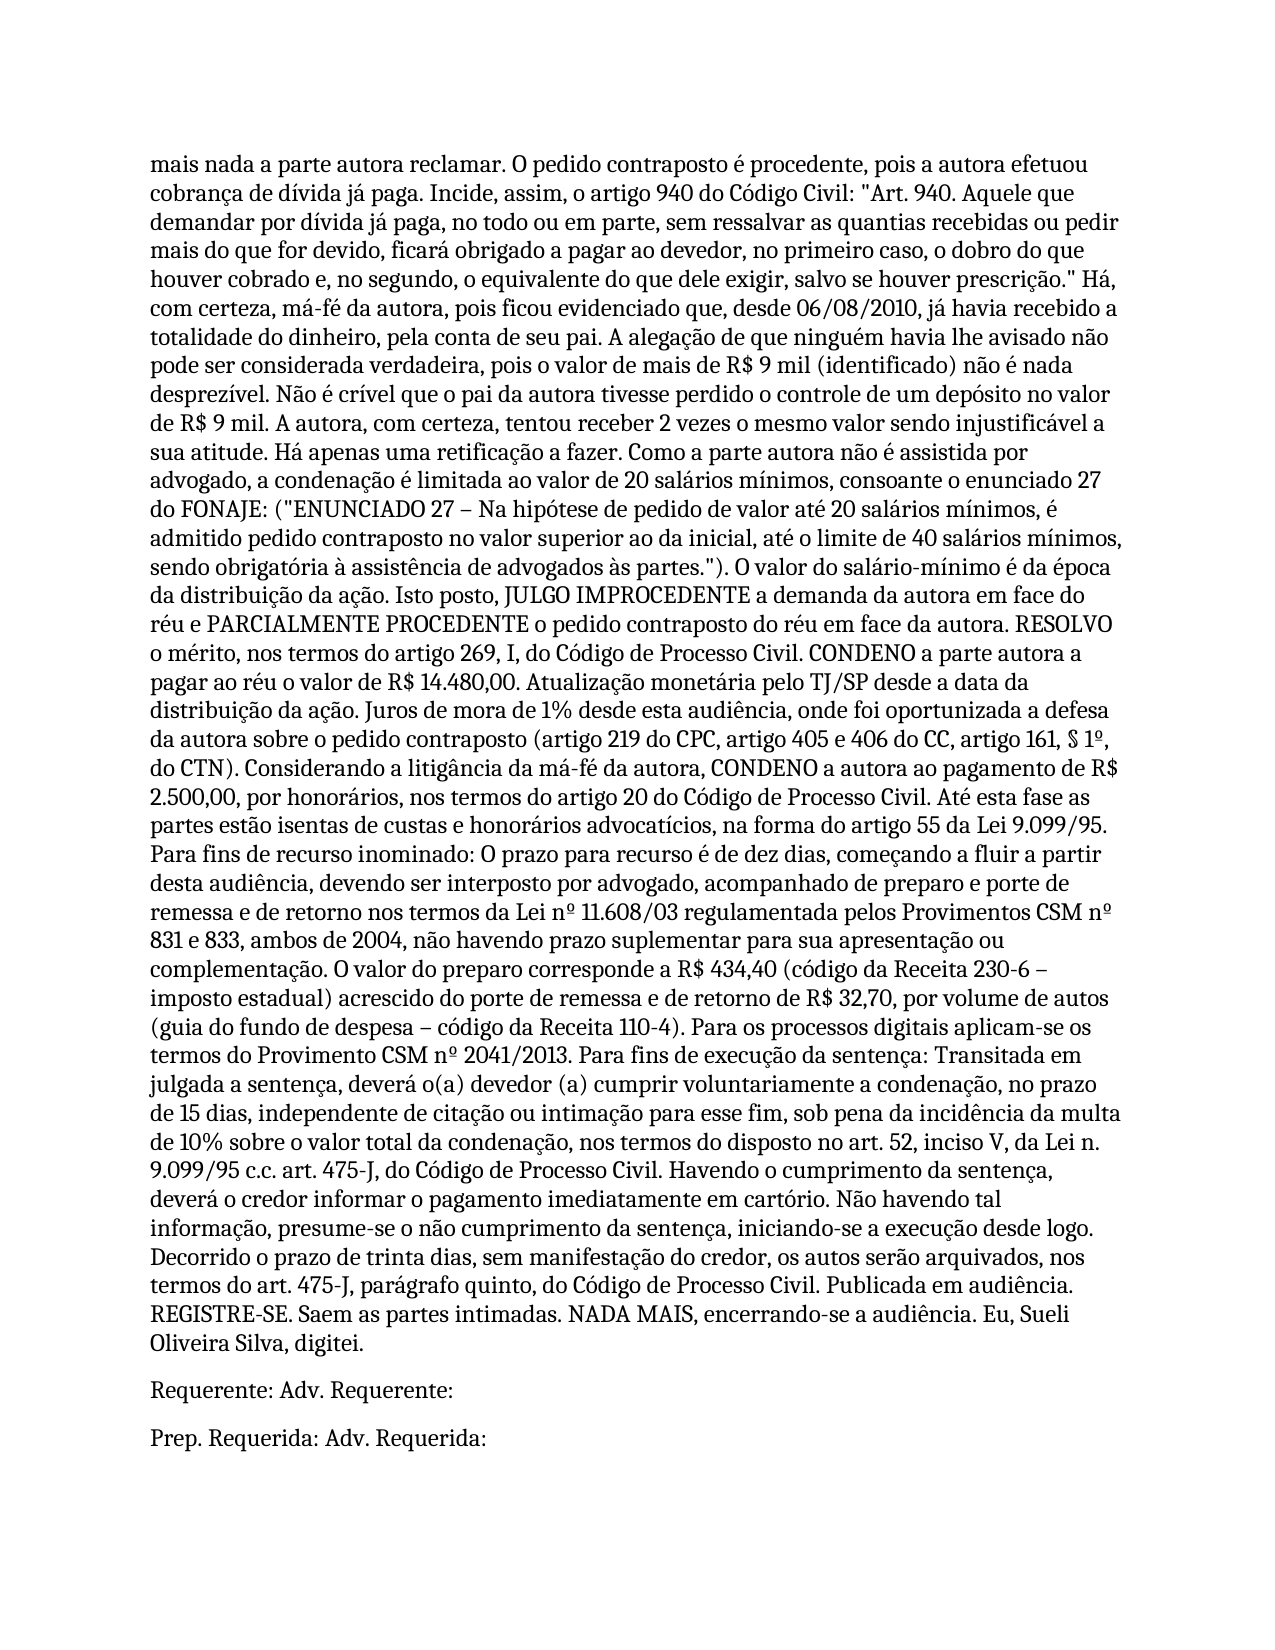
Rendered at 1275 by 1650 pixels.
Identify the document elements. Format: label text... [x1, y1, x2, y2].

text Requerente: Adv. Requerente: [150, 1376, 1125, 1405]
text Prep. Requerida: Adv. Requerida: [150, 1424, 1125, 1452]
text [150, 150, 1125, 1357]
